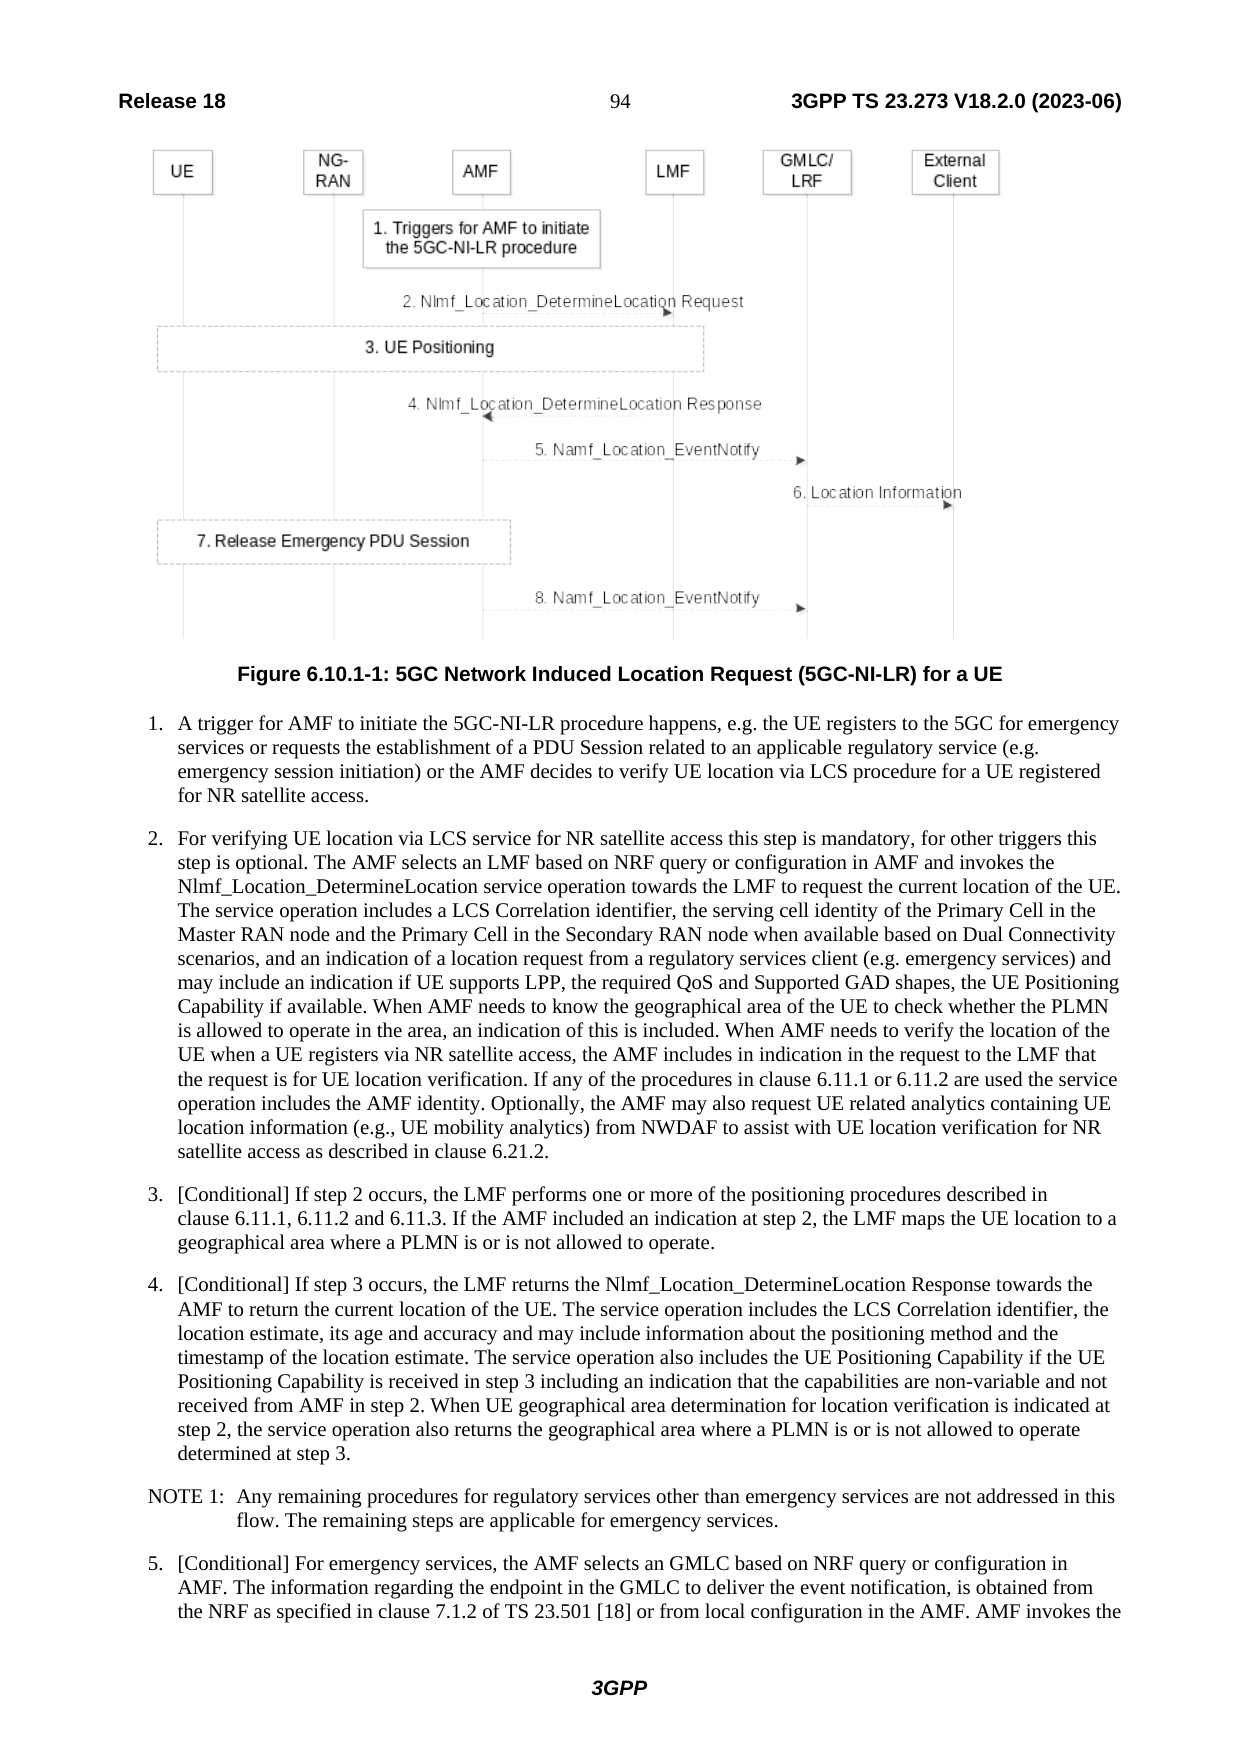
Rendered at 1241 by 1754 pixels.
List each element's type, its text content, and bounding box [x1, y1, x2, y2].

text 1. A trigger for AMF to initiate the 5GC-NI-LR procedure happens, e.g. the UE registers to the 5GC for emergency services or requests the establishment of a PDU Session related to an applicable regulatory service (e.g. emergency session initiation) or the AMF decides to verify UE location via LCS procedure for a UE registered for NR satellite access. [148, 711, 1122, 807]
text 2. For verifying UE location via LCS service for NR satellite access this step is mandatory, for other triggers this step is optional. The AMF selects an LMF based on NRF query or configuration in AMF and invokes the Nlmf_Location_DetermineLocation service operation towards the LMF to request the current location of the UE. The service operation includes a LCS Correlation identifier, the serving cell identity of the Primary Cell in the Master RAN node and the Primary Cell in the Secondary RAN node when available based on Dual Connectivity scenarios, and an indication of a location request from a regulatory services client (e.g. emergency services) and may include an indication if UE supports LPP, the required QoS and Supported GAD shapes, the UE Positioning Capability if available. When AMF needs to know the geographical area of the UE to check whether the PLMN is allowed to operate in the area, an indication of this is included. When AMF needs to verify the location of the UE when a UE registers via NR satellite access, the AMF includes in indication in the request to the LMF that the request is for UE location verification. If any of the procedures in clause 6.11.1 or 6.11.2 are used the service operation includes the AMF identity. Optionally, the AMF may also request UE related analytics containing UE location information (e.g., UE mobility analytics) from NWDAF to assist with UE location verification for NR satellite access as described in clause 6.21.2. [148, 826, 1122, 1163]
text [148, 1551, 1122, 1623]
text Figure 6.10.1-1: 5GC Network Induced Location Request (5GC-NI-LR) for a UE [118, 662, 1122, 686]
text NOTE 1: Any remaining procedures for regulatory services other than emergency services are not addressed in this flow. The remaining steps are applicable for emergency services. [148, 1484, 1122, 1532]
text 4. [Conditional] If step 3 occurs, the LMF returns the Nlmf_Location_DetermineLocation Response towards the AMF to return the current location of the UE. The service operation includes the LCS Correlation identifier, the location estimate, its age and accuracy and may include information about the positioning method and the timestamp of the location estimate. The service operation also includes the UE Positioning Capability if the UE Positioning Capability is received in step 3 including an indication that the capabilities are non-variable and not received from AMF in step 2. When UE geographical area determination for location verification is indicated at step 2, the service operation also returns the geographical area where a PLMN is or is not allowed to operate determined at step 3. [148, 1272, 1122, 1465]
text 3. [Conditional] If step 2 occurs, the LMF performs one or more of the positioning procedures described in clause 6.11.1, 6.11.2 and 6.11.3. If the AMF included an indication at step 2, the LMF maps the UE location to a geographical area where a PLMN is or is not allowed to operate. [148, 1181, 1122, 1254]
